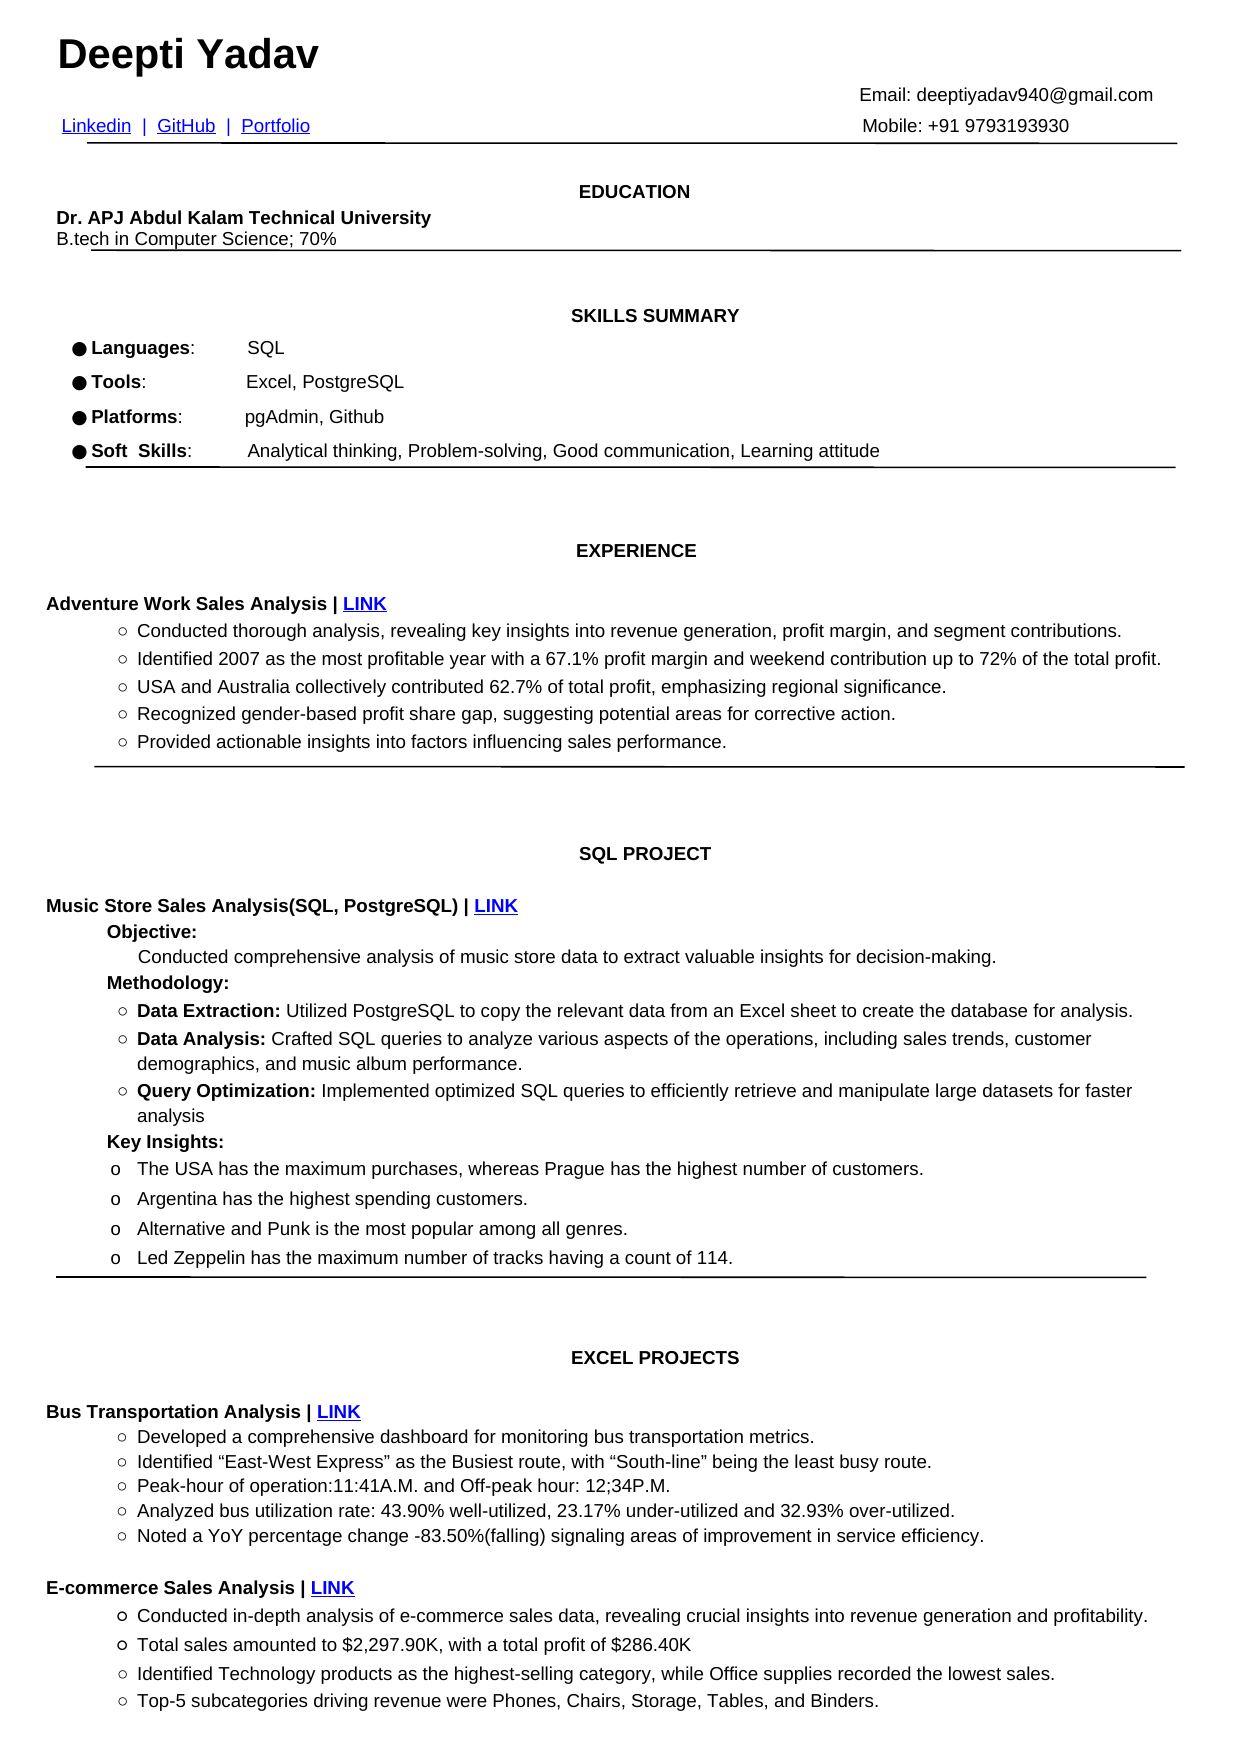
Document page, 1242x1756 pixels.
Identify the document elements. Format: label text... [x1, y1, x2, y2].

subtitle Adventure Work Sales Analysis | LINK [46, 592, 1182, 614]
list Argentina has the highest spending customers. [110, 1188, 1182, 1211]
list Identified 2007 as the most profitable year with a 67.1% profit margin and weekend contribution up to 72% of the total profit. [117, 648, 1182, 669]
subtitle B.tech in Computer Science; 70% [31, 228, 1182, 250]
list Languages: SQL [71, 334, 1182, 360]
subtitle E-commerce Sales Analysis | LINK [46, 1577, 1182, 1598]
text EDUCATION [46, 181, 1182, 202]
list Soft Skills: Analytical thinking, Problem-solving, Good communication, Learning attitude [71, 437, 1182, 463]
text Deepti Yadav [46, 29, 1182, 77]
subtitle SKILLS SUMMARY [496, 305, 1182, 327]
subtitle Objective: [46, 921, 1182, 942]
list Noted a YoY percentage change -83.50%(falling) signaling areas of improvement in service efficiency. [116, 1525, 1182, 1546]
subtitle Methodology: [70, 972, 1182, 994]
list Total sales amounted to $2,297.90K, with a total profit of $286.40K [117, 1633, 1182, 1656]
list Identified Technology products as the highest-selling category, while Office supplies recorded the lowest sales. [117, 1662, 1182, 1684]
subtitle Bus Transportation Analysis | LINK [46, 1401, 1182, 1422]
subtitle Music Store Sales Analysis(SQL, PostgreSQL) | LINK [46, 895, 1182, 916]
list Analyzed bus utilization rate: 43.90% well-utilized, 23.17% under-utilized and 32.93% over-utilized. [116, 1500, 1182, 1522]
list Data Analysis: Crafted SQL queries to analyze various aspects of the operations, including sales trends, customer demographics, and music album performance. [117, 1027, 1182, 1074]
list Developed a comprehensive dashboard for monitoring bus transportation metrics. [116, 1426, 1182, 1447]
list Top-5 subcategories driving revenue were Phones, Chairs, Storage, Tables, and Binders. [117, 1690, 1182, 1711]
subtitle SQL PROJECT [496, 842, 1182, 864]
subtitle Key Insights: [70, 1131, 1182, 1152]
list Alternative and Punk is the most popular among all genres. [110, 1217, 1182, 1241]
text Dr. APJ Abdul Kalam Technical University [31, 207, 1182, 228]
list Tools: Excel, PostgreSQL [71, 369, 1182, 394]
list Identified “East-West Express” as the Busiest route, with “South-line” being the least busy route. [116, 1451, 1182, 1472]
list Conducted thorough analysis, revealing key insights into revenue generation, profit margin, and segment contributions. [117, 620, 1182, 642]
list Provided actionable insights into factors influencing sales performance. [117, 731, 1182, 752]
list Recognized gender-based profit share gap, suggesting potential areas for corrective action. [117, 703, 1182, 725]
list Query Optimization: Implemented optimized SQL queries to efficiently retrieve and manipulate large datasets for faster analysis [117, 1080, 1182, 1126]
list USA and Australia collectively contributed 62.7% of total profit, emphasizing regional significance. [117, 676, 1182, 697]
list Platforms: pgAdmin, Github [71, 403, 1182, 429]
text Linkedin | GitHub | Portfolio Mobile: +91 9793193930 [46, 115, 1182, 136]
list Data Extraction: Utilized PostgreSQL to copy the relevant data from an Excel sheet to create the database for analysis. [117, 1000, 1182, 1021]
subtitle EXPERIENCE [571, 540, 1182, 561]
subtitle EXCEL PROJECTS [496, 1347, 1182, 1368]
text Email: deeptiyadav940@gmail.com [46, 84, 1182, 105]
list The USA has the maximum purchases, whereas Prague has the highest number of customers. [110, 1158, 1182, 1181]
list Conducted in-depth analysis of e-commerce sales data, revealing crucial insights into revenue generation and profitability. [117, 1604, 1182, 1627]
subtitle Conducted comprehensive analysis of music store data to extract valuable insights for decision-making. [70, 946, 1182, 968]
list Led Zeppelin has the maximum number of tracks having a count of 114. [110, 1247, 1182, 1270]
list Peak-hour of operation:11:41A.M. and Off-peak hour: 12;34P.M. [116, 1475, 1182, 1497]
